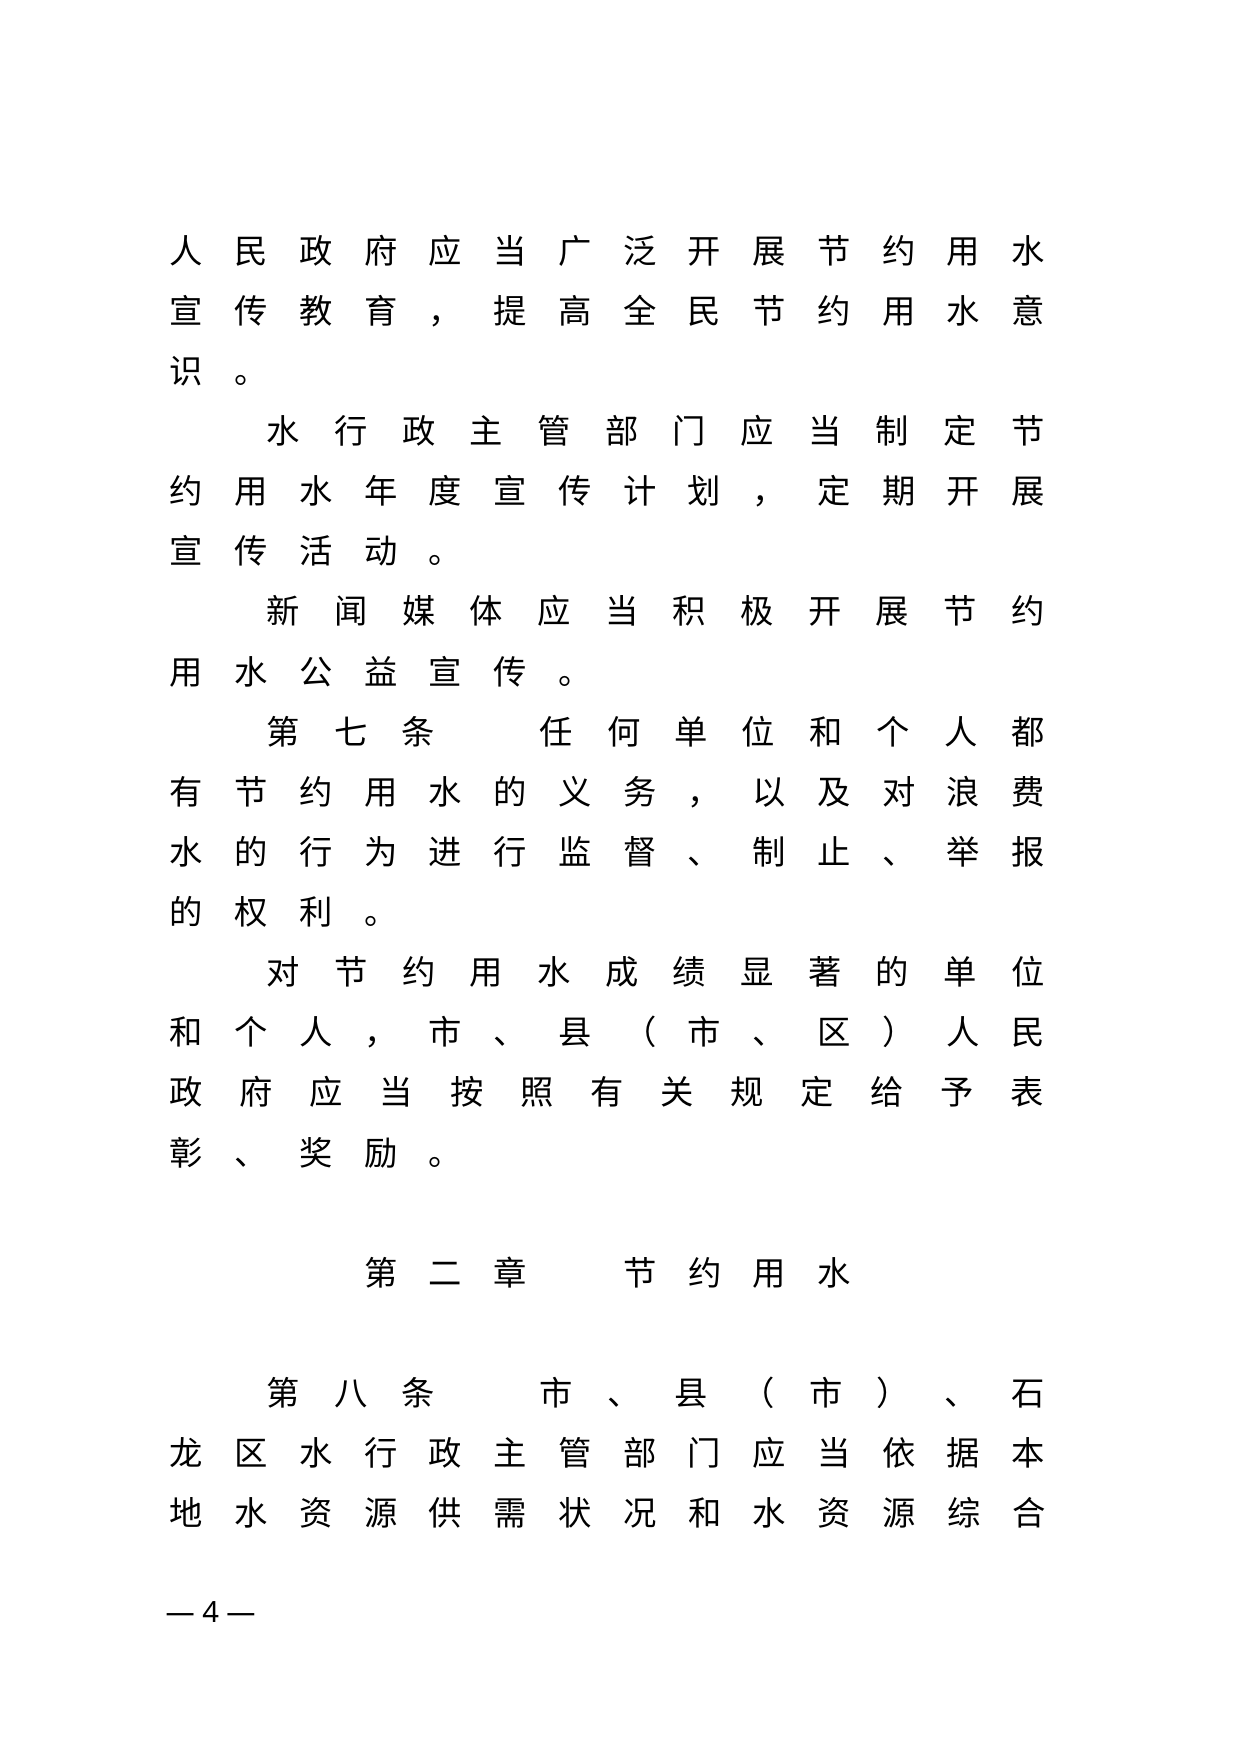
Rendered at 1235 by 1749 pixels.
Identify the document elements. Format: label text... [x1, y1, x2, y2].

text 对节约用水成绩显著的单位和个人，市、县（市、区）人民政府应当按照有关规定给予表彰、奖励。 [169, 940, 1077, 1180]
text 新闻媒体应当积极开展节约用水公益宣传。 [169, 579, 1077, 699]
text 第七条 任何单位和个人都有节约用水的义务，以及对浪费水的行为进行监督、制止、举报的权利。 [169, 699, 1077, 940]
text 水行政主管部门应当制定节约用水年度宣传计划，定期开展宣传活动。 [169, 399, 1077, 579]
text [169, 1361, 1077, 1541]
text 第二章 节约用水 [169, 1241, 1077, 1301]
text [169, 219, 1077, 399]
